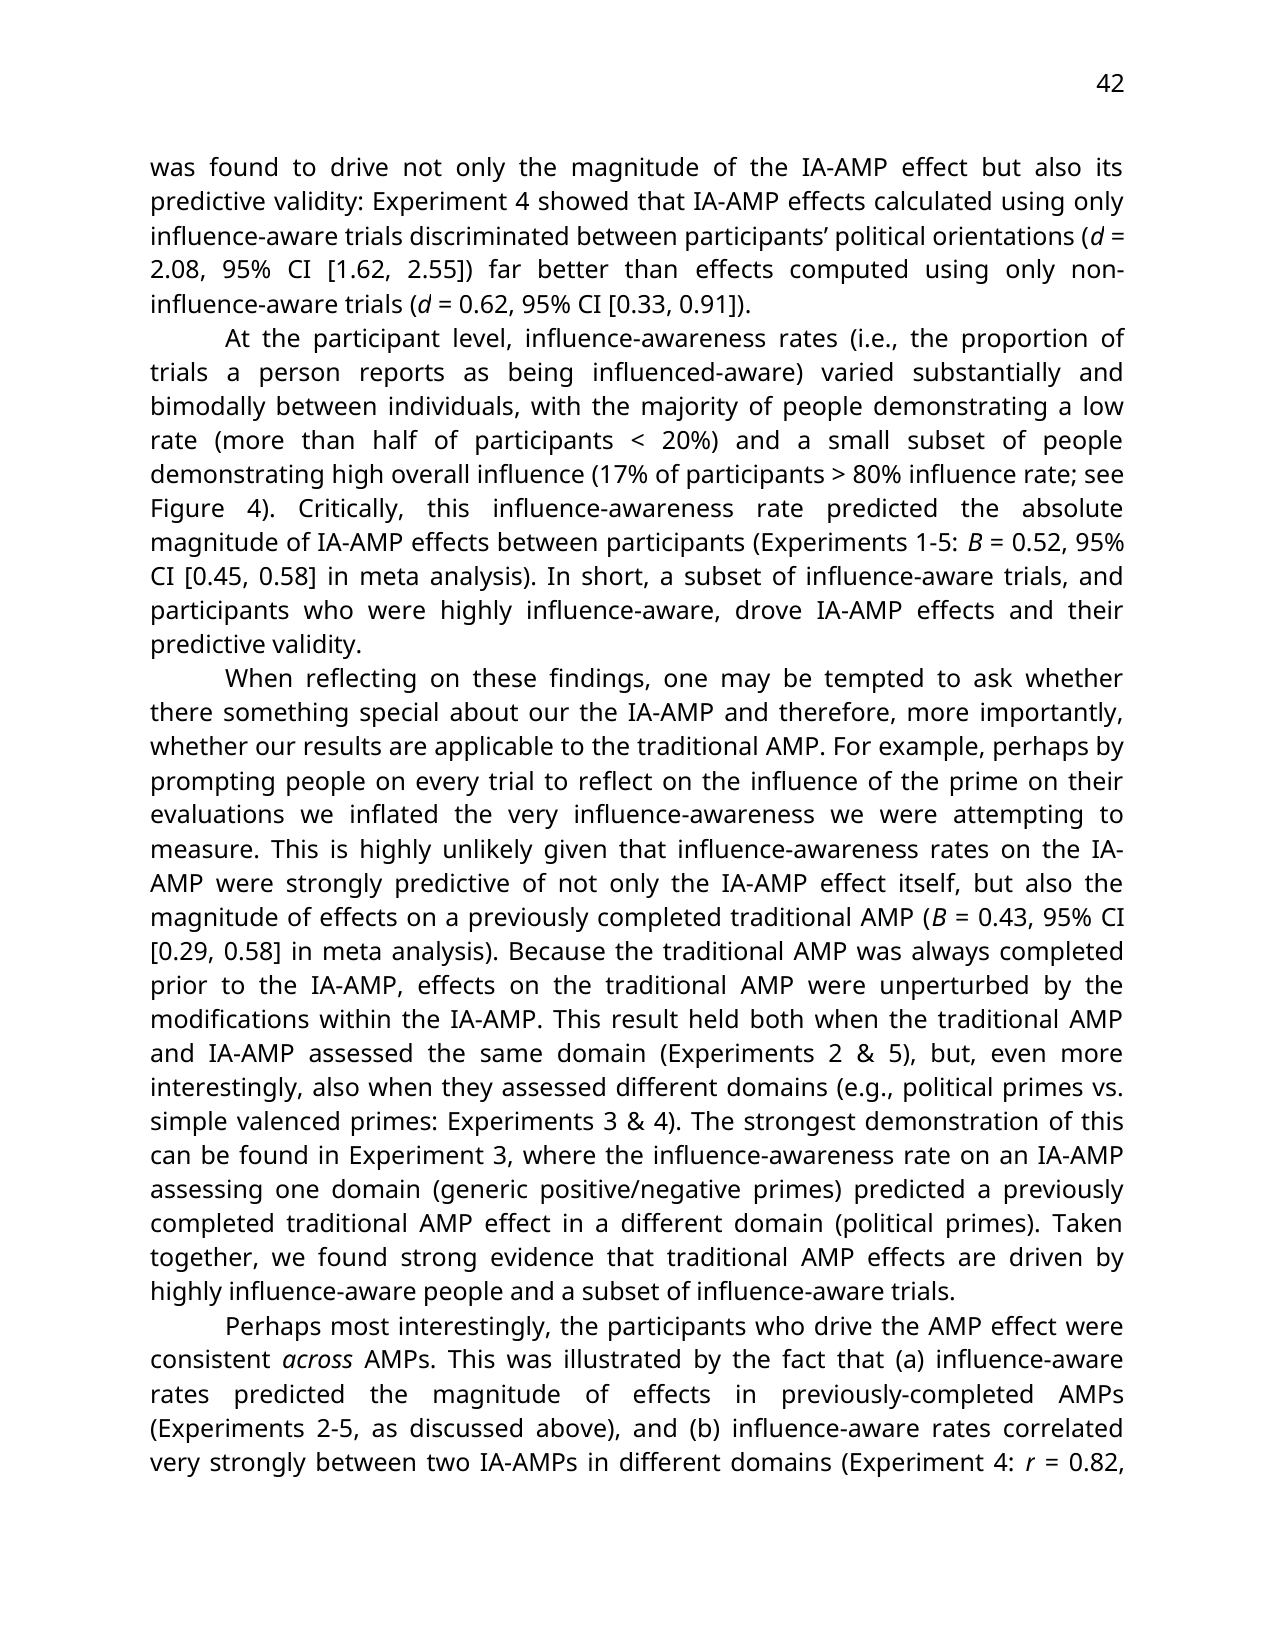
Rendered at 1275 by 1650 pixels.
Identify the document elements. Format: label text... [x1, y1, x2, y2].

text When reflecting on these findings, one may be tempted to ask whether there something special about our the IA-AMP and therefore, more importantly, whether our results are applicable to the traditional AMP. For example, perhaps by prompting people on every trial to reflect on the influence of the prime on their evaluations we inflated the very influence-awareness we were attempting to measure. This is highly unlikely given that influence-awareness rates on the IA-AMP were strongly predictive of not only the IA-AMP effect itself, but also the magnitude of effects on a previously completed traditional AMP (B = 0.43, 95% CI [0.29, 0.58] in meta analysis). Because the traditional AMP was always completed prior to the IA-AMP, effects on the traditional AMP were unperturbed by the modifications within the IA-AMP. This result held both when the traditional AMP and IA-AMP assessed the same domain (Experiments 2 & 5), but, even more interestingly, also when they assessed different domains (e.g., political primes vs. simple valenced primes: Experiments 3 & 4). The strongest demonstration of this can be found in Experiment 3, where the influence-awareness rate on an IA-AMP assessing one domain (generic positive/negative primes) predicted a previously completed traditional AMP effect in a different domain (political primes). Taken together, we found strong evidence that traditional AMP effects are driven by highly influence-aware people and a subset of influence-aware trials. [150, 661, 1125, 1308]
text At the participant level, influence-awareness rates (i.e., the proportion of trials a person reports as being influenced-aware) varied substantially and bimodally between individuals, with the majority of people demonstrating a low rate (more than half of participants < 20%) and a small subset of people demonstrating high overall influence (17% of participants > 80% influence rate; see Figure 4). Critically, this influence-awareness rate predicted the absolute magnitude of IA-AMP effects between participants (Experiments 1-5: B = 0.52, 95% CI [0.45, 0.58] in meta analysis). In short, a subset of influence-aware trials, and participants who were highly influence-aware, drove IA-AMP effects and their predictive validity. [150, 320, 1125, 661]
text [150, 1308, 1125, 1478]
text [150, 150, 1125, 320]
